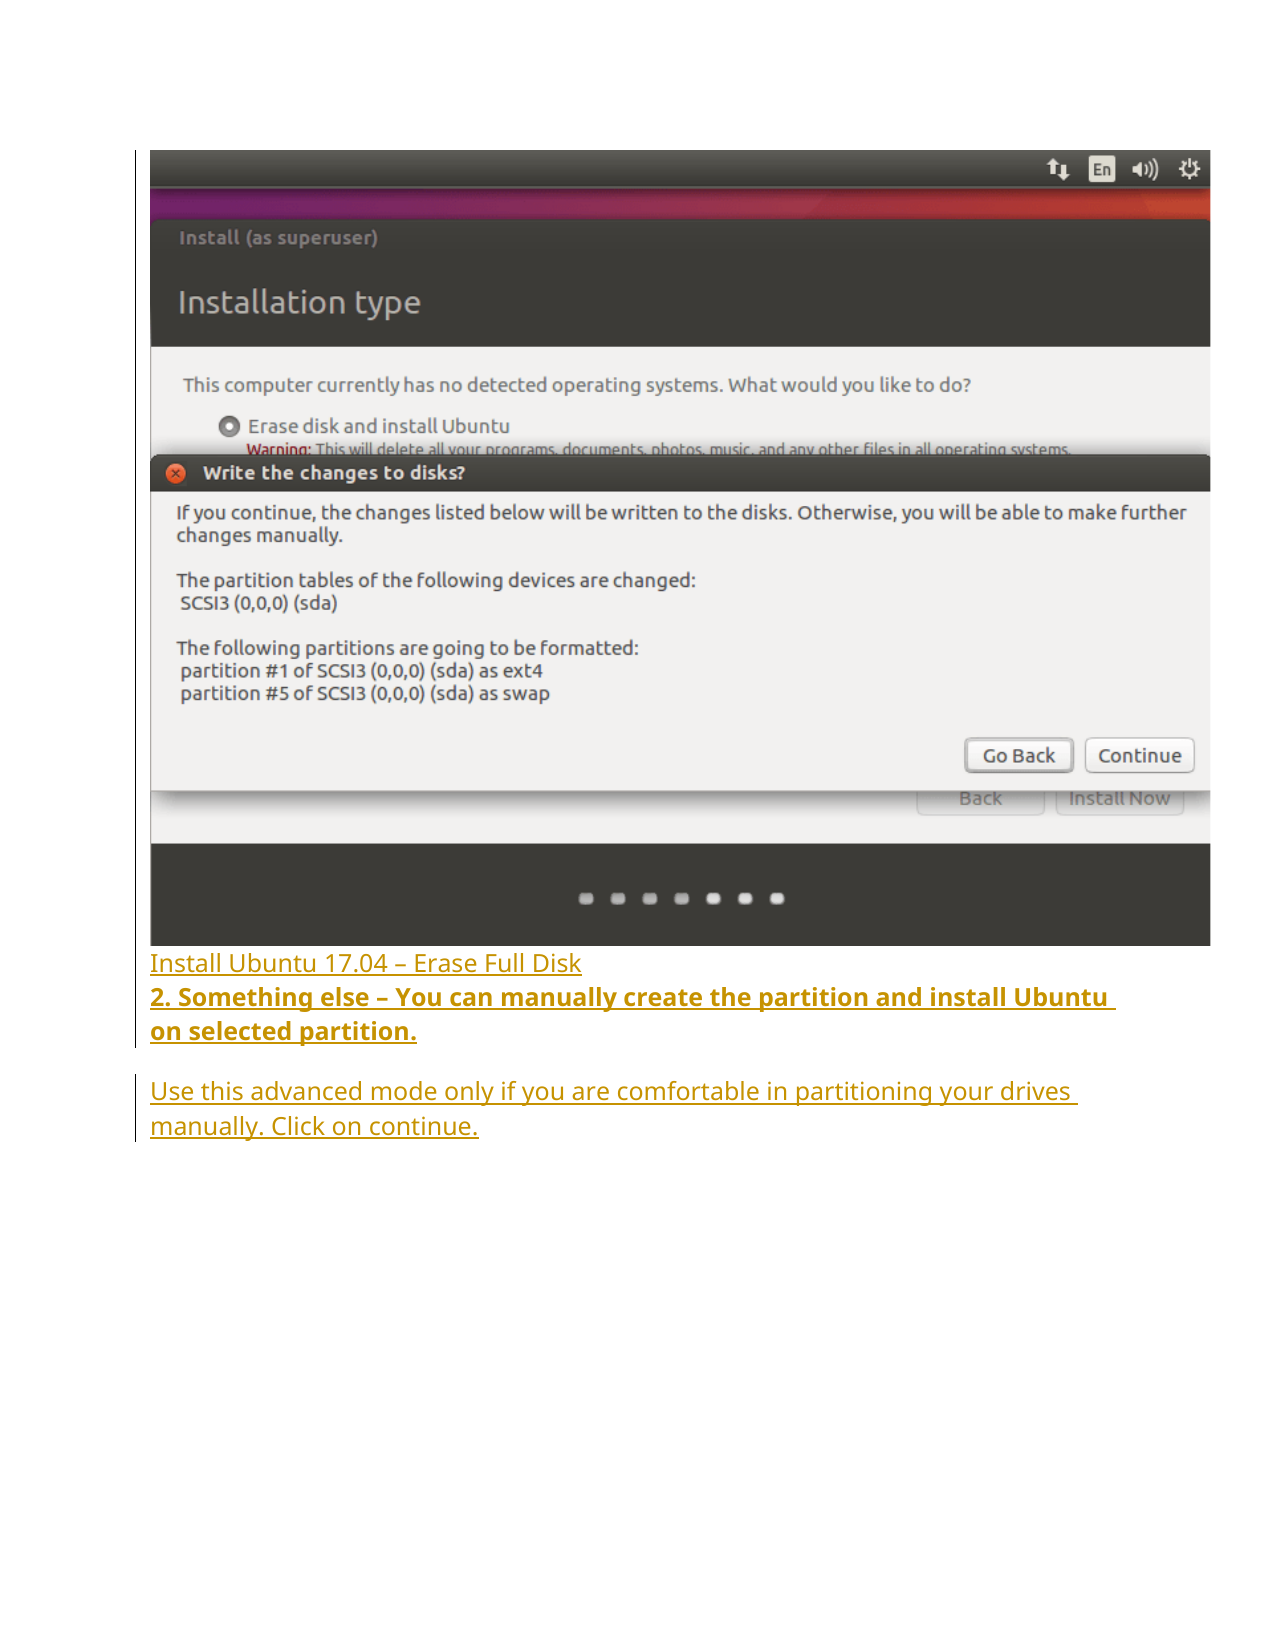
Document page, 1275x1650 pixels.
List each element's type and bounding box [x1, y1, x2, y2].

picture [150, 150, 1211, 946]
